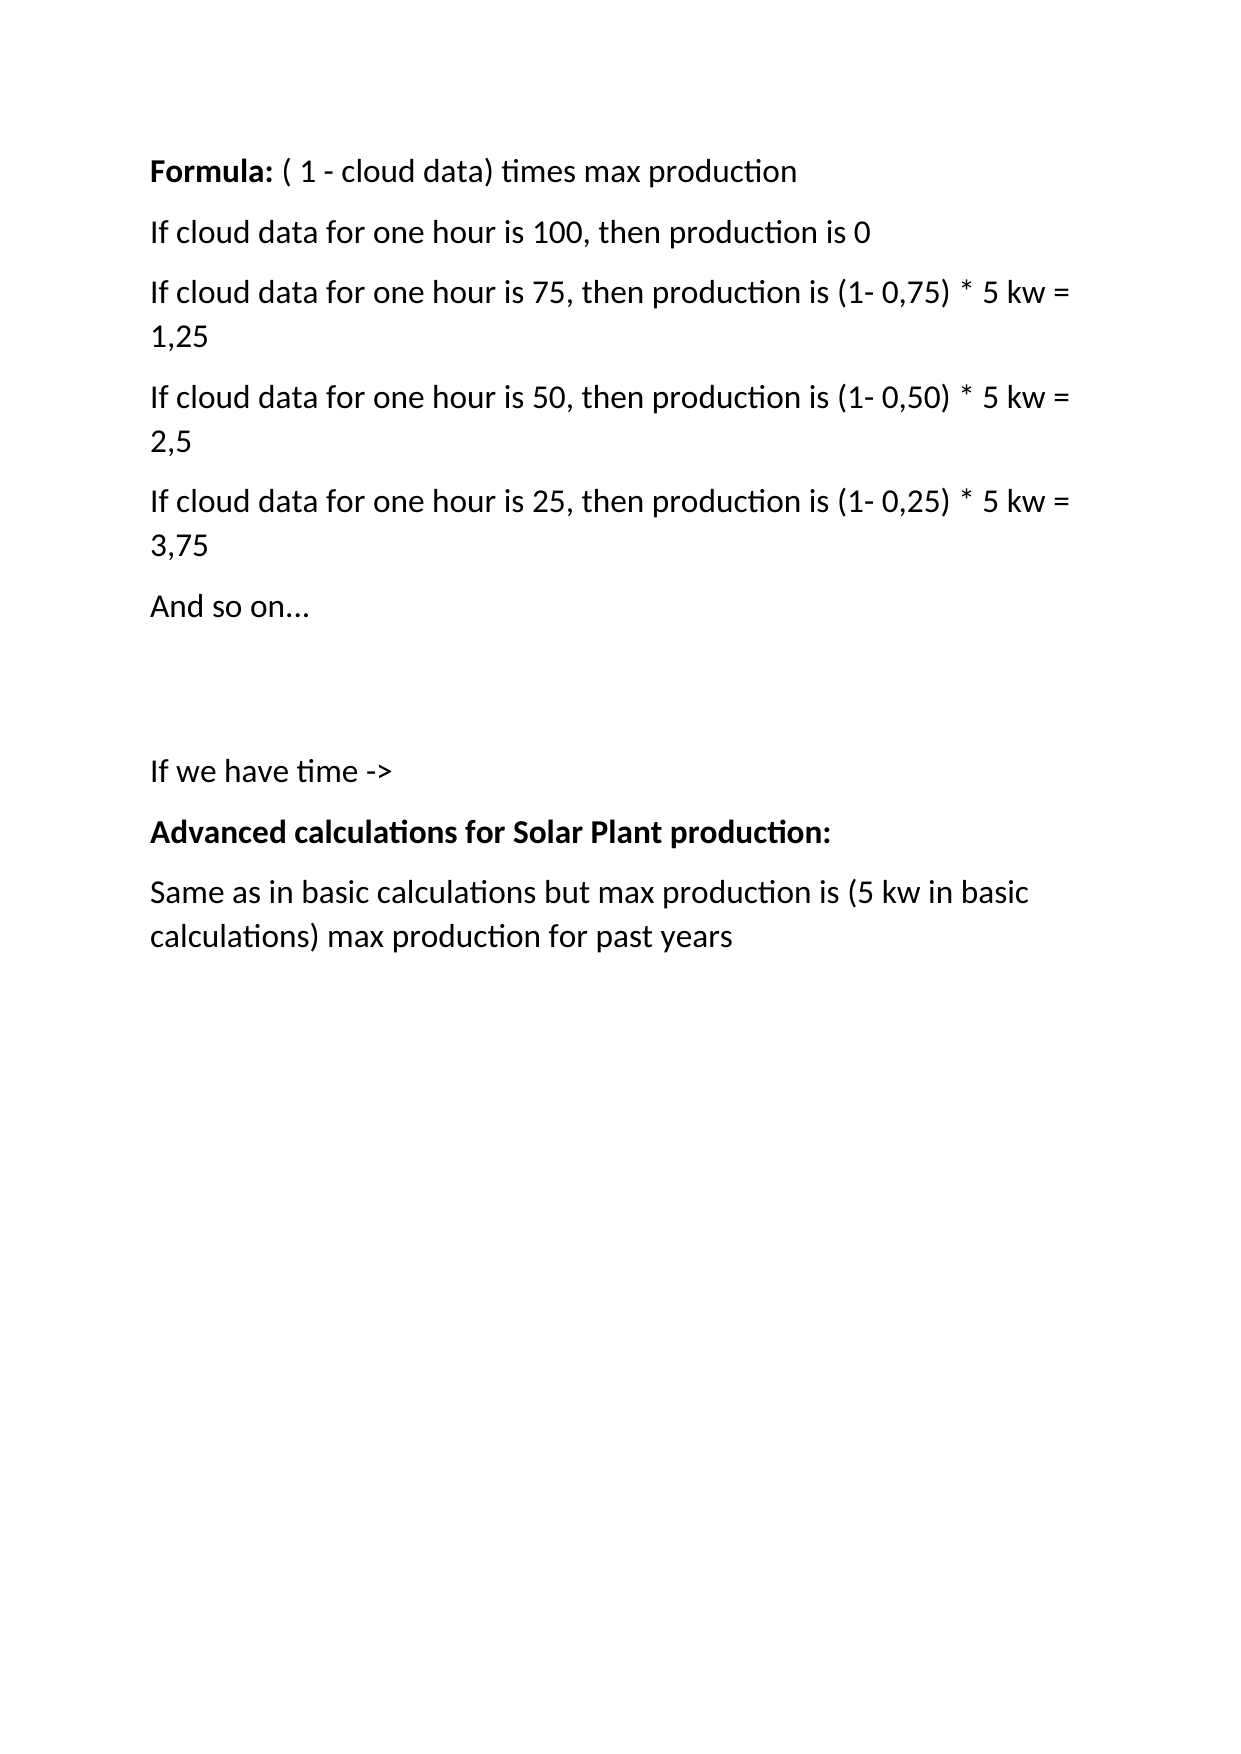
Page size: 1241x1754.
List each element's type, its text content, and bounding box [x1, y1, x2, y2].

text If cloud data for one hour is 50, then production is (1- 0,50) * 5 kw = 2,5 [150, 376, 1090, 461]
text If cloud data for one hour is 25, then production is (1- 0,25) * 5 kw = 3,75 [150, 480, 1090, 565]
text Advanced calculations for Solar Plant production: [150, 811, 1090, 852]
text If cloud data for one hour is 100, then production is 0 [150, 211, 1090, 251]
text Same as in basic calculations but max production is (5 kw in basic calculations) max production for past years [150, 871, 1090, 956]
text Formula: ( 1 - cloud data) times max production [150, 150, 1090, 191]
text And so on... [150, 585, 1090, 626]
text If we have time -> [150, 750, 1090, 791]
text If cloud data for one hour is 75, then production is (1- 0,75) * 5 kw = 1,25 [150, 271, 1090, 356]
